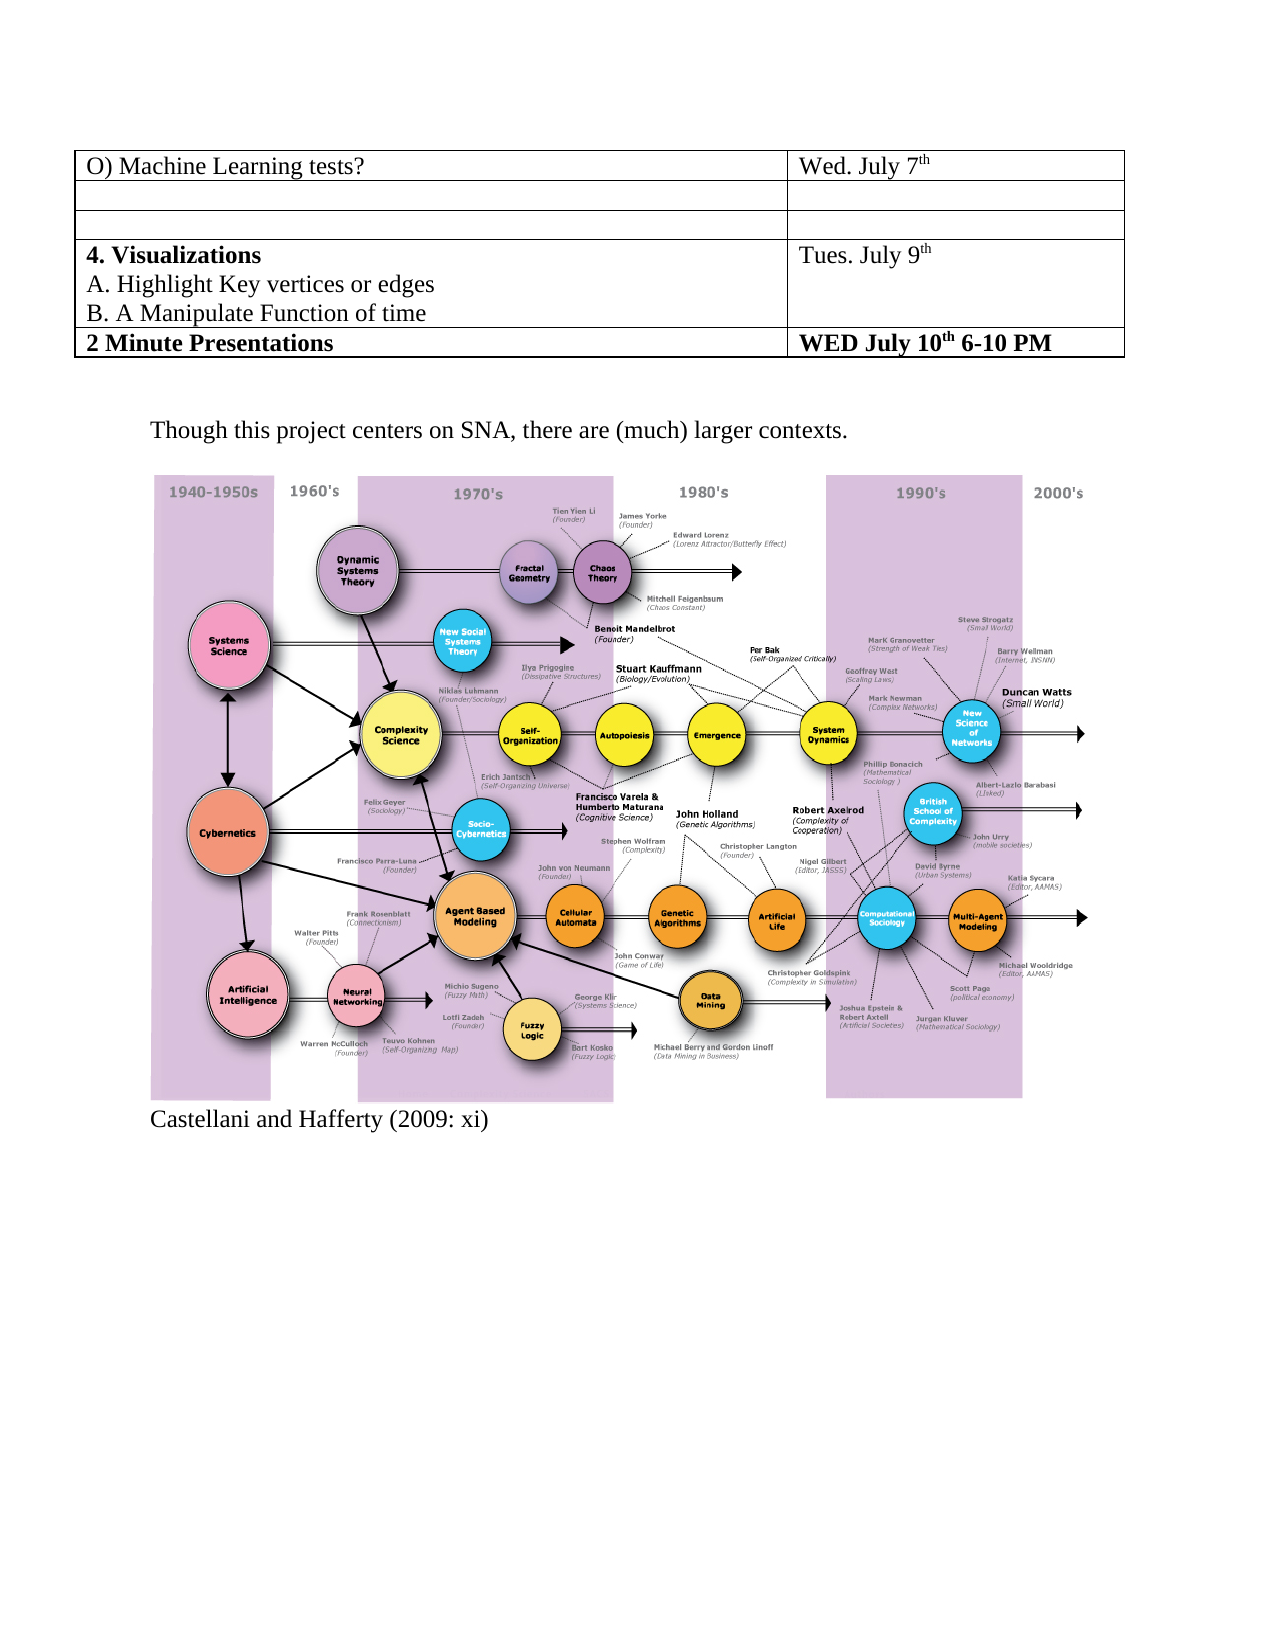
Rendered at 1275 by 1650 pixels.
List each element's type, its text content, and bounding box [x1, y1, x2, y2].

text Though this project centers on SNA, there are (much) larger contexts. [150, 415, 1125, 444]
table_cell 4. Visualizations A. Highlight Key vertices or edges B. A Manipulate Function of time [76, 240, 787, 327]
table_cell Tues. July 9th [788, 240, 1124, 327]
table_cell Wed. July 7th [788, 151, 1124, 180]
table_cell [788, 181, 1124, 209]
table_cell [76, 181, 787, 209]
text Castellani and Hafferty (2009: xi) [150, 1104, 1125, 1133]
table_cell [76, 211, 787, 239]
picture [150, 472, 1125, 1104]
table_cell WED July 10th 6-10 PM [788, 328, 1124, 356]
table_cell 2 Minute Presentations [76, 328, 787, 356]
table_cell [788, 211, 1124, 239]
